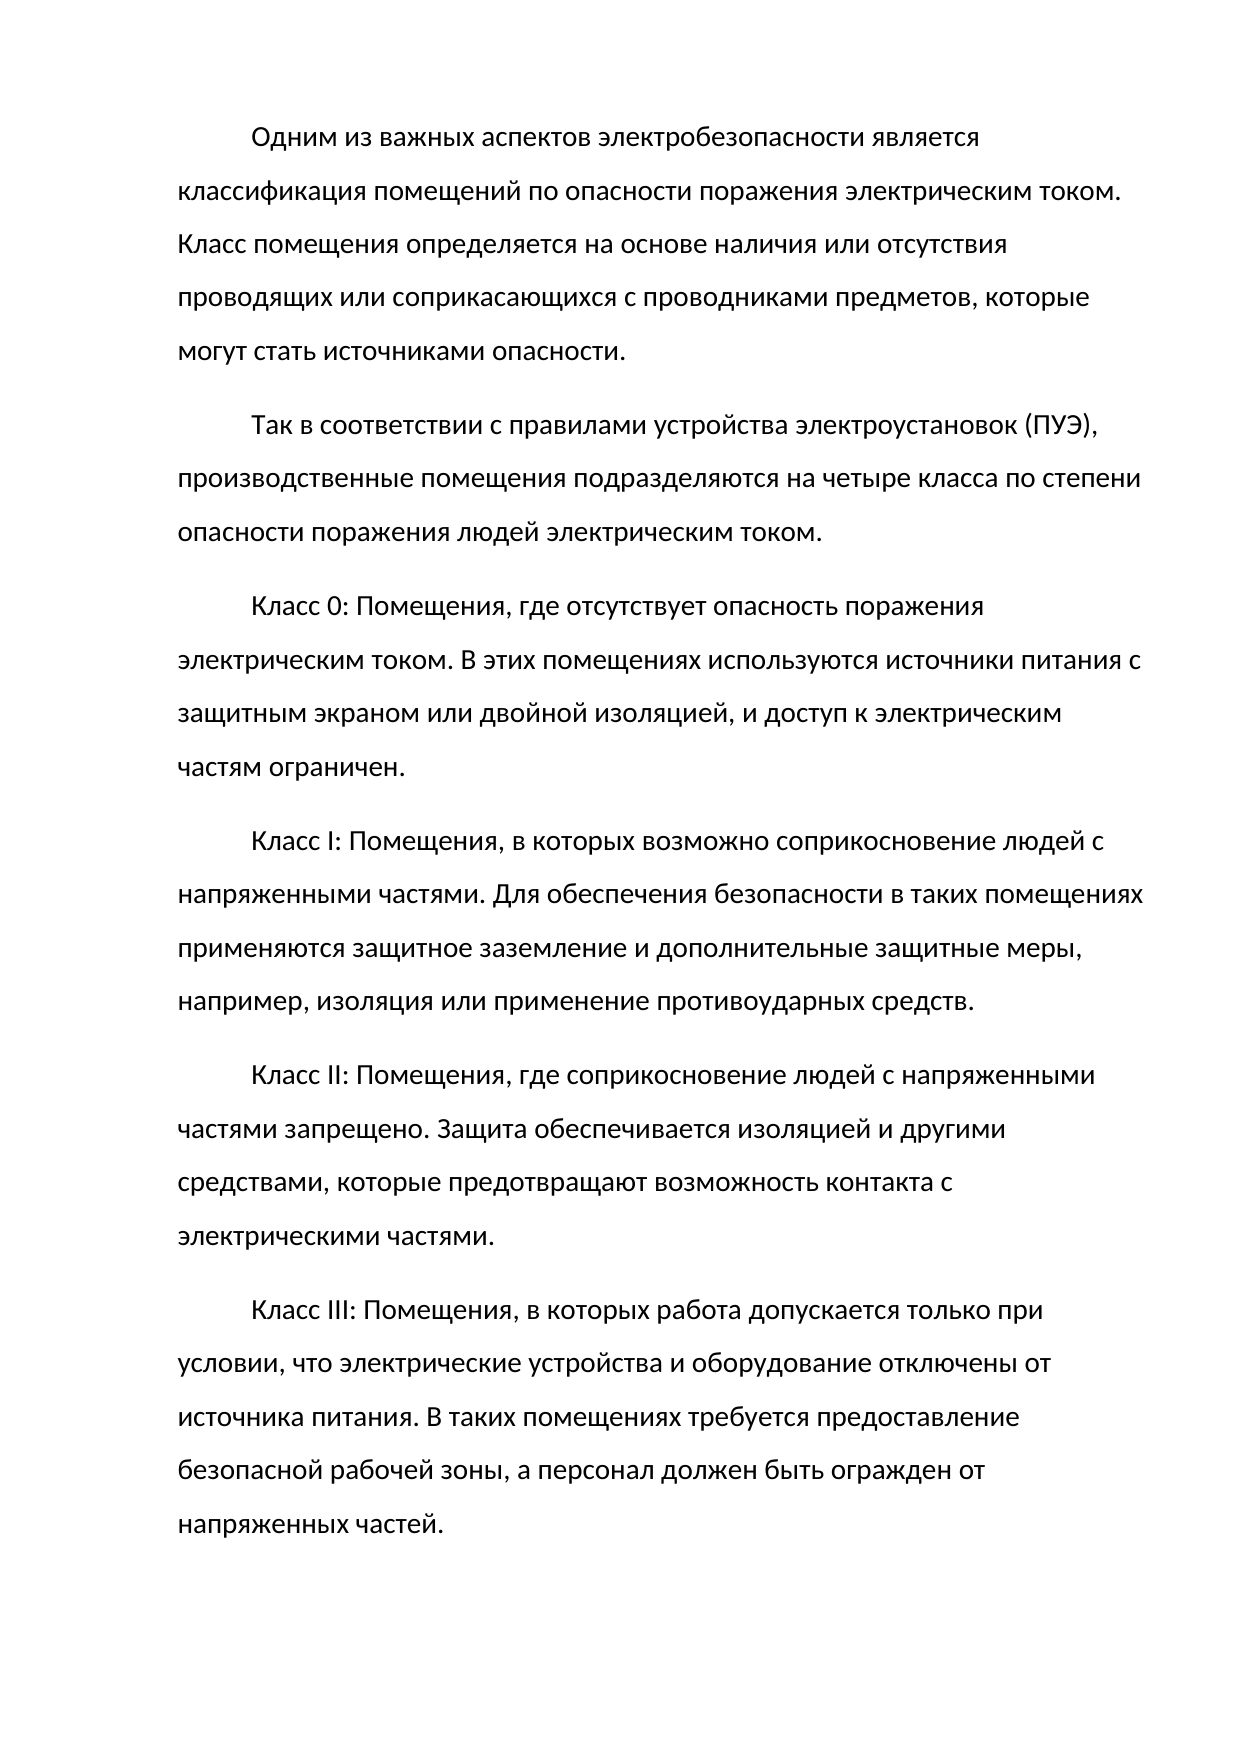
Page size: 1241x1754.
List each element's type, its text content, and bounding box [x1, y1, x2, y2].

text Так в соответствии с правилами устройства электроустановок (ПУЭ), производственные помещения подразделяются на четыре класса по степени опасности поражения людей электрическим током. [177, 406, 1152, 549]
text Класс III: Помещения, в которых работа допускается только при условии, что электрические устройства и оборудование отключены от источника питания. В таких помещениях требуется предоставление безопасной рабочей зоны, а персонал должен быть огражден от напряженных частей. [177, 1291, 1152, 1540]
text Класс II: Помещения, где соприкосновение людей с напряженными частями запрещено. Защита обеспечивается изоляцией и другими средствами, которые предотвращают возможность контакта с электрическими частями. [177, 1056, 1152, 1252]
text Одним из важных аспектов электробезопасности является классификация помещений по опасности поражения электрическим током. Класс помещения определяется на основе наличия или отсутствия проводящих или соприкасающихся с проводниками предметов, которые могут стать источниками опасности. [177, 118, 1152, 367]
text Класс 0: Помещения, где отсутствует опасность поражения электрическим током. В этих помещениях используются источники питания с защитным экраном или двойной изоляцией, и доступ к электрическим частям ограничен. [177, 587, 1152, 783]
text Класс I: Помещения, в которых возможно соприкосновение людей с напряженными частями. Для обеспечения безопасности в таких помещениях применяются защитное заземление и дополнительные защитные меры, например, изоляция или применение противоударных средств. [177, 822, 1152, 1018]
